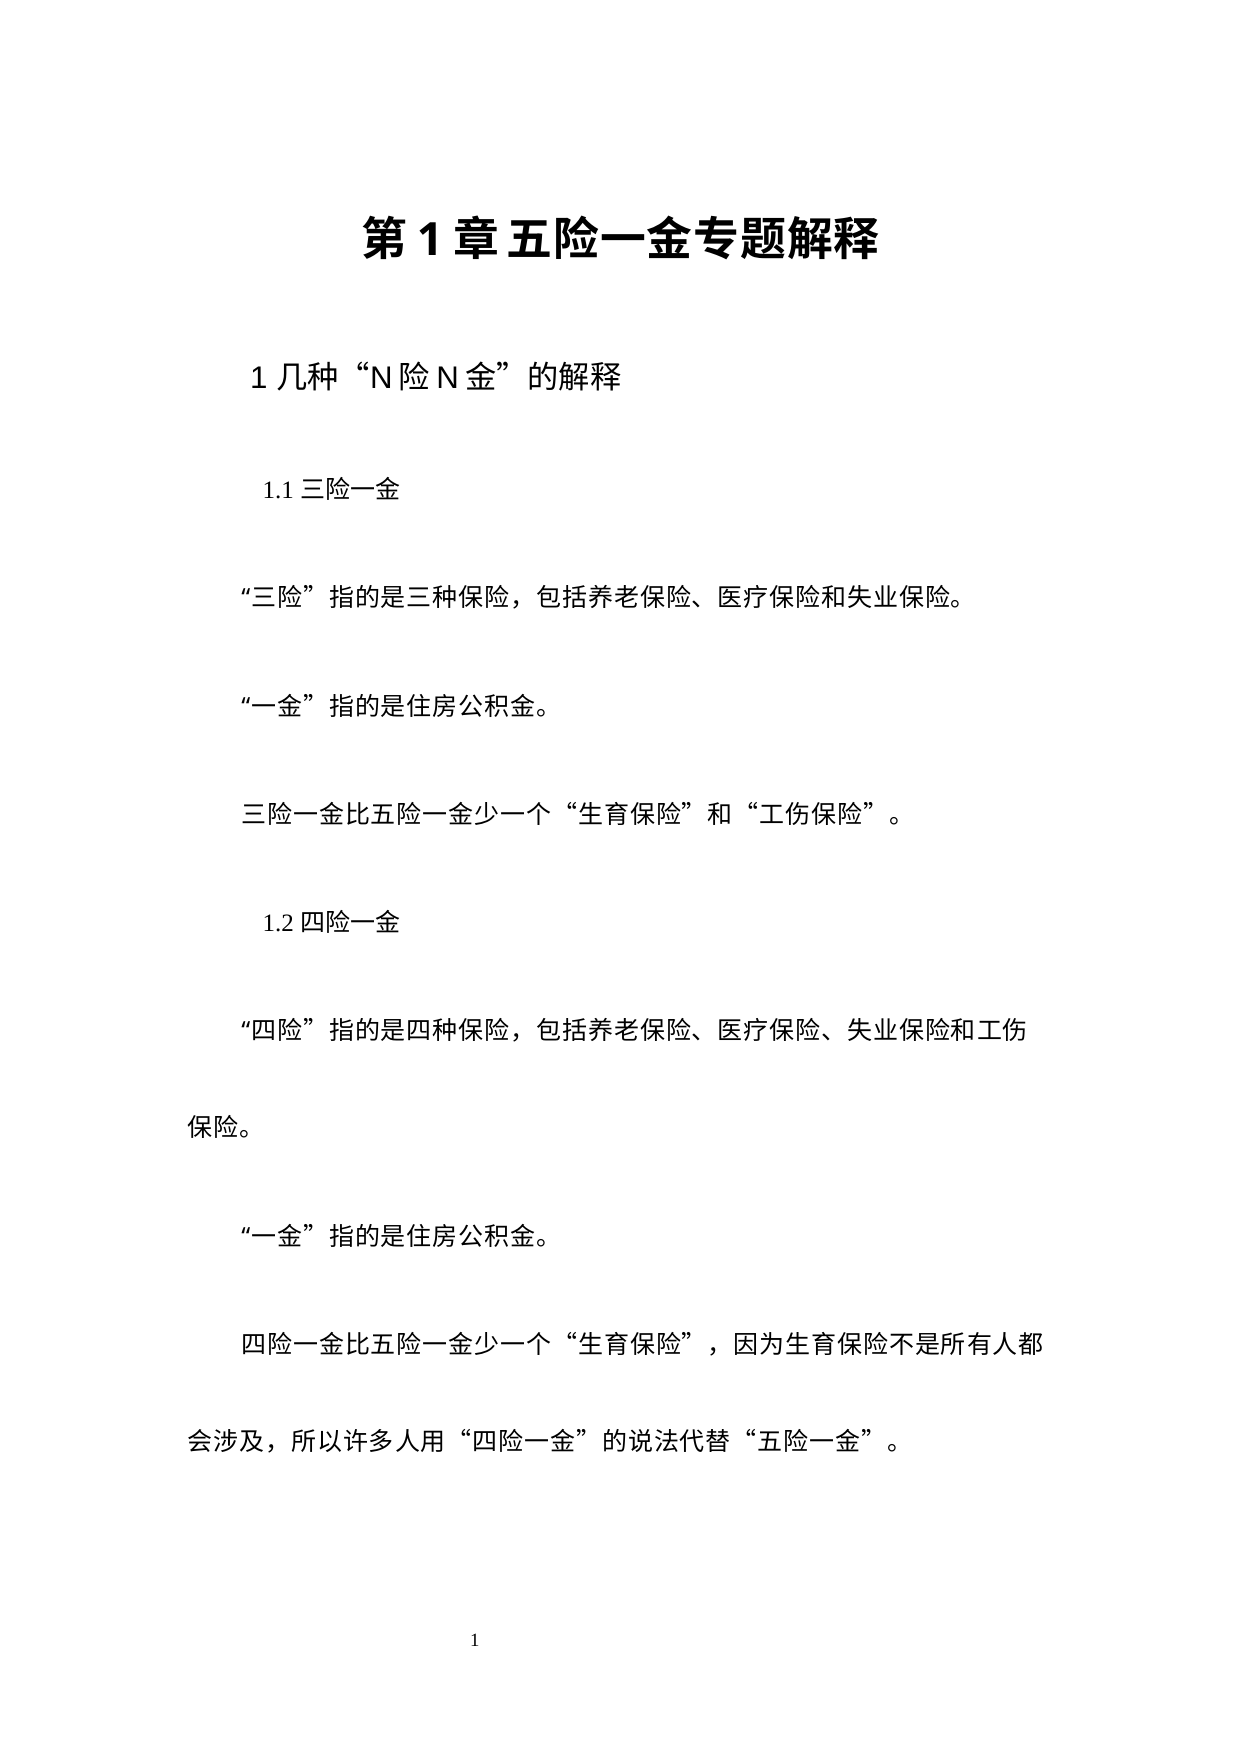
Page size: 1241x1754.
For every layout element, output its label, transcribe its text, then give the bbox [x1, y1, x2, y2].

subtitle 第1章 五险一金专题解释 [187, 187, 1053, 284]
text “一金”指的是住房公积金。 [156, 672, 1053, 737]
text 三险一金比五险一金少一个“生育保险”和“工伤保险”。 [156, 780, 1053, 845]
text “一金”指的是住房公积金。 [156, 1202, 1053, 1267]
subtitle 1 几种“N险N金”的解释 [187, 343, 1053, 408]
subtitle 1.1 三险一金 [187, 455, 1053, 520]
text “四险”指的是四种保险，包括养老保险、医疗保险、失业保险和工伤保险。 [156, 996, 1053, 1158]
subtitle 1.2 四险一金 [187, 888, 1053, 953]
text “三险”指的是三种保险，包括养老保险、医疗保险和失业保险。 [156, 563, 1053, 628]
text 四险一金比五险一金少一个“生育保险”，因为生育保险不是所有人都会涉及，所以许多人用“四险一金”的说法代替“五险一金”。 [156, 1310, 1053, 1472]
